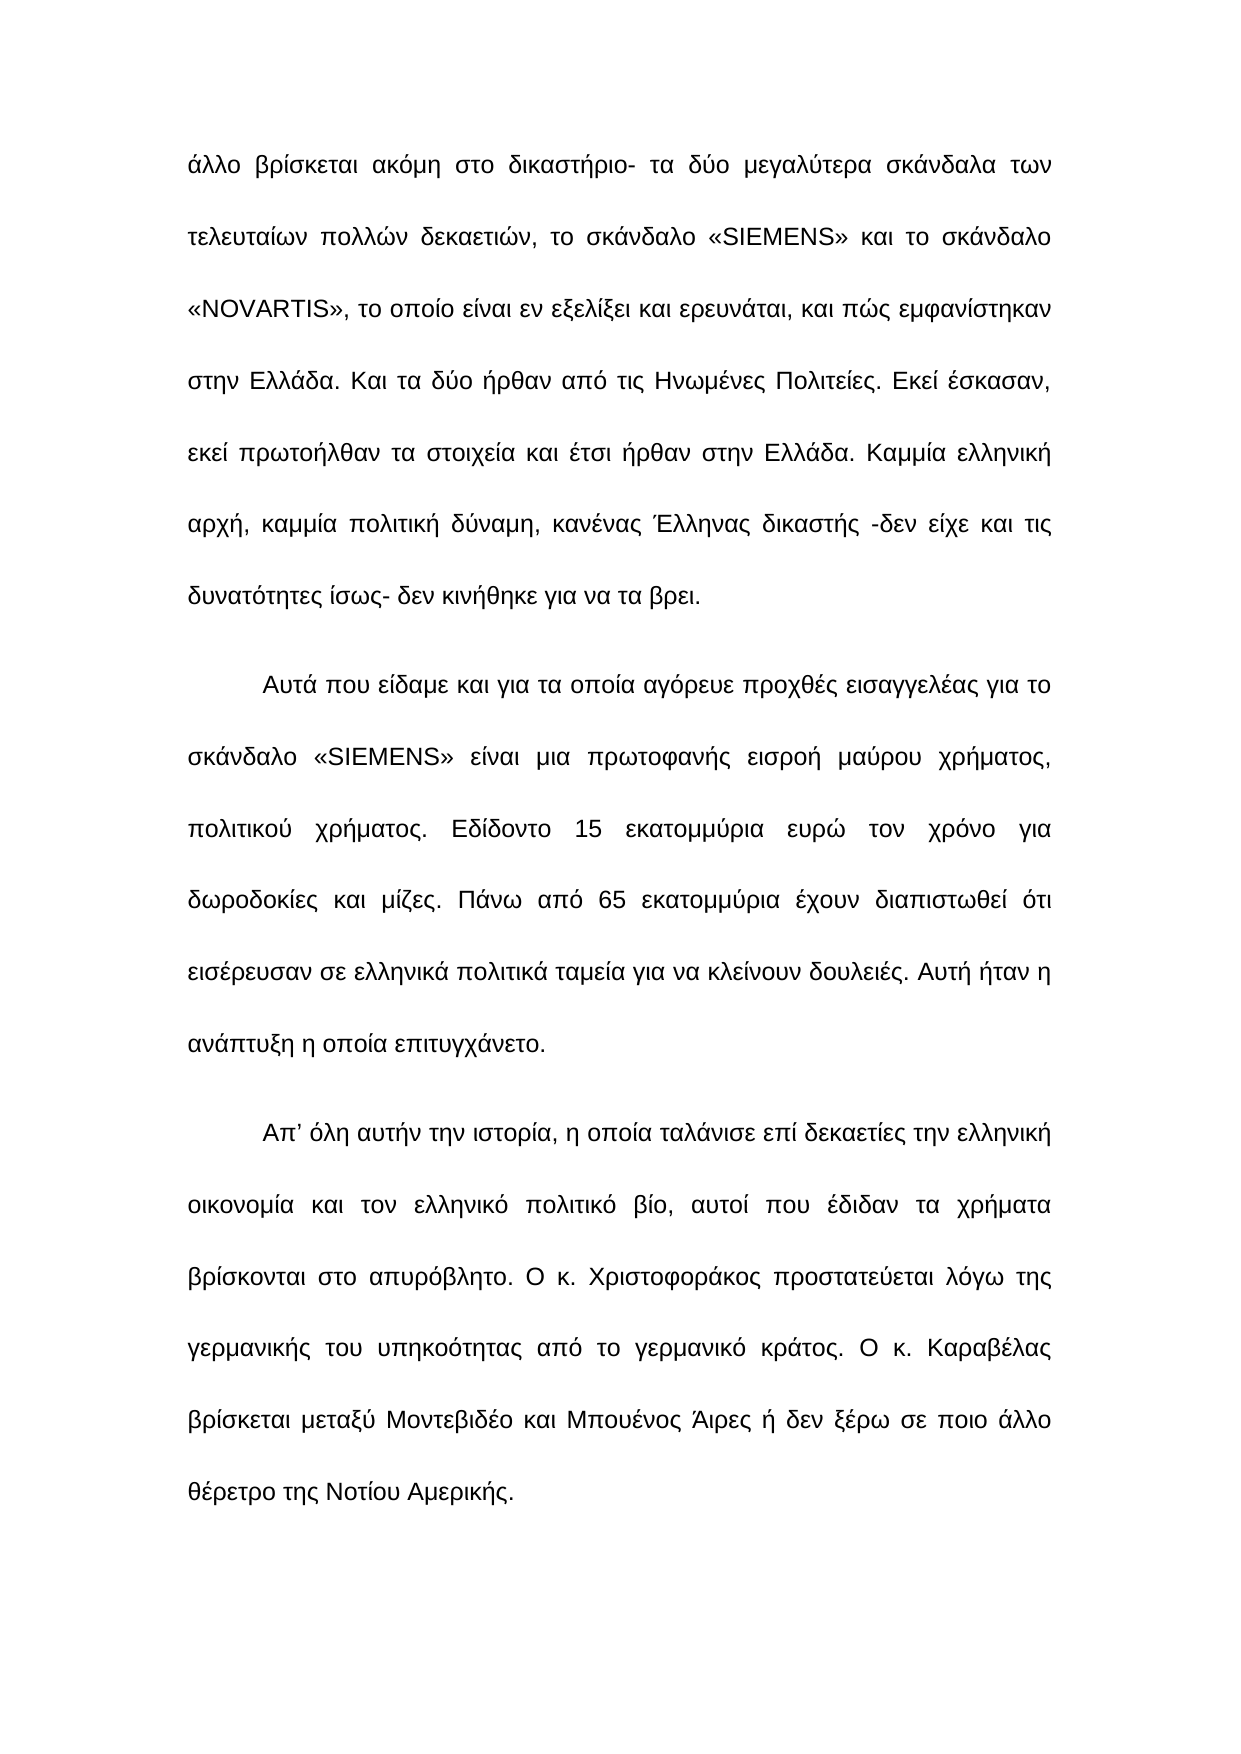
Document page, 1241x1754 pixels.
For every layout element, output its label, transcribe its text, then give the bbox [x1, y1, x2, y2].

text Αυτά που είδαμε και για τα οποία αγόρευε προχθές εισαγγελέας για το σκάνδαλο «SIEMENS» είναι μια πρωτοφανής εισροή μαύρου χρήματος, πολιτικού χρήματος. Εδίδοντο 15 εκατομμύρια ευρώ τον χρόνο για δωροδοκίες και μίζες. Πάνω από 65 εκατομμύρια έχουν διαπιστωθεί ότι εισέρευσαν σε ελληνικά πολιτικά ταμεία για να κλείνουν δουλειές. Αυτή ήταν η ανάπτυξη η οποία επιτυγχάνετο. [187, 670, 1053, 1058]
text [187, 150, 1053, 610]
text Απ’ όλη αυτήν την ιστορία, η οποία ταλάνισε επί δεκαετίες την ελληνική οικονομία και τον ελληνικό πολιτικό βίο, αυτοί που έδιδαν τα χρήματα βρίσκονται στο απυρόβλητο. Ο κ. Χριστοφοράκος προστατεύεται λόγω της γερμανικής του υπηκοότητας από το γερμανικό κράτος. Ο κ. Καραβέλας βρίσκεται μεταξύ Μοντεβιδέο και Μπουένος Άιρες ή δεν ξέρω σε ποιο άλλο θέρετρο της Νοτίου Αμερικής. [187, 1118, 1053, 1506]
